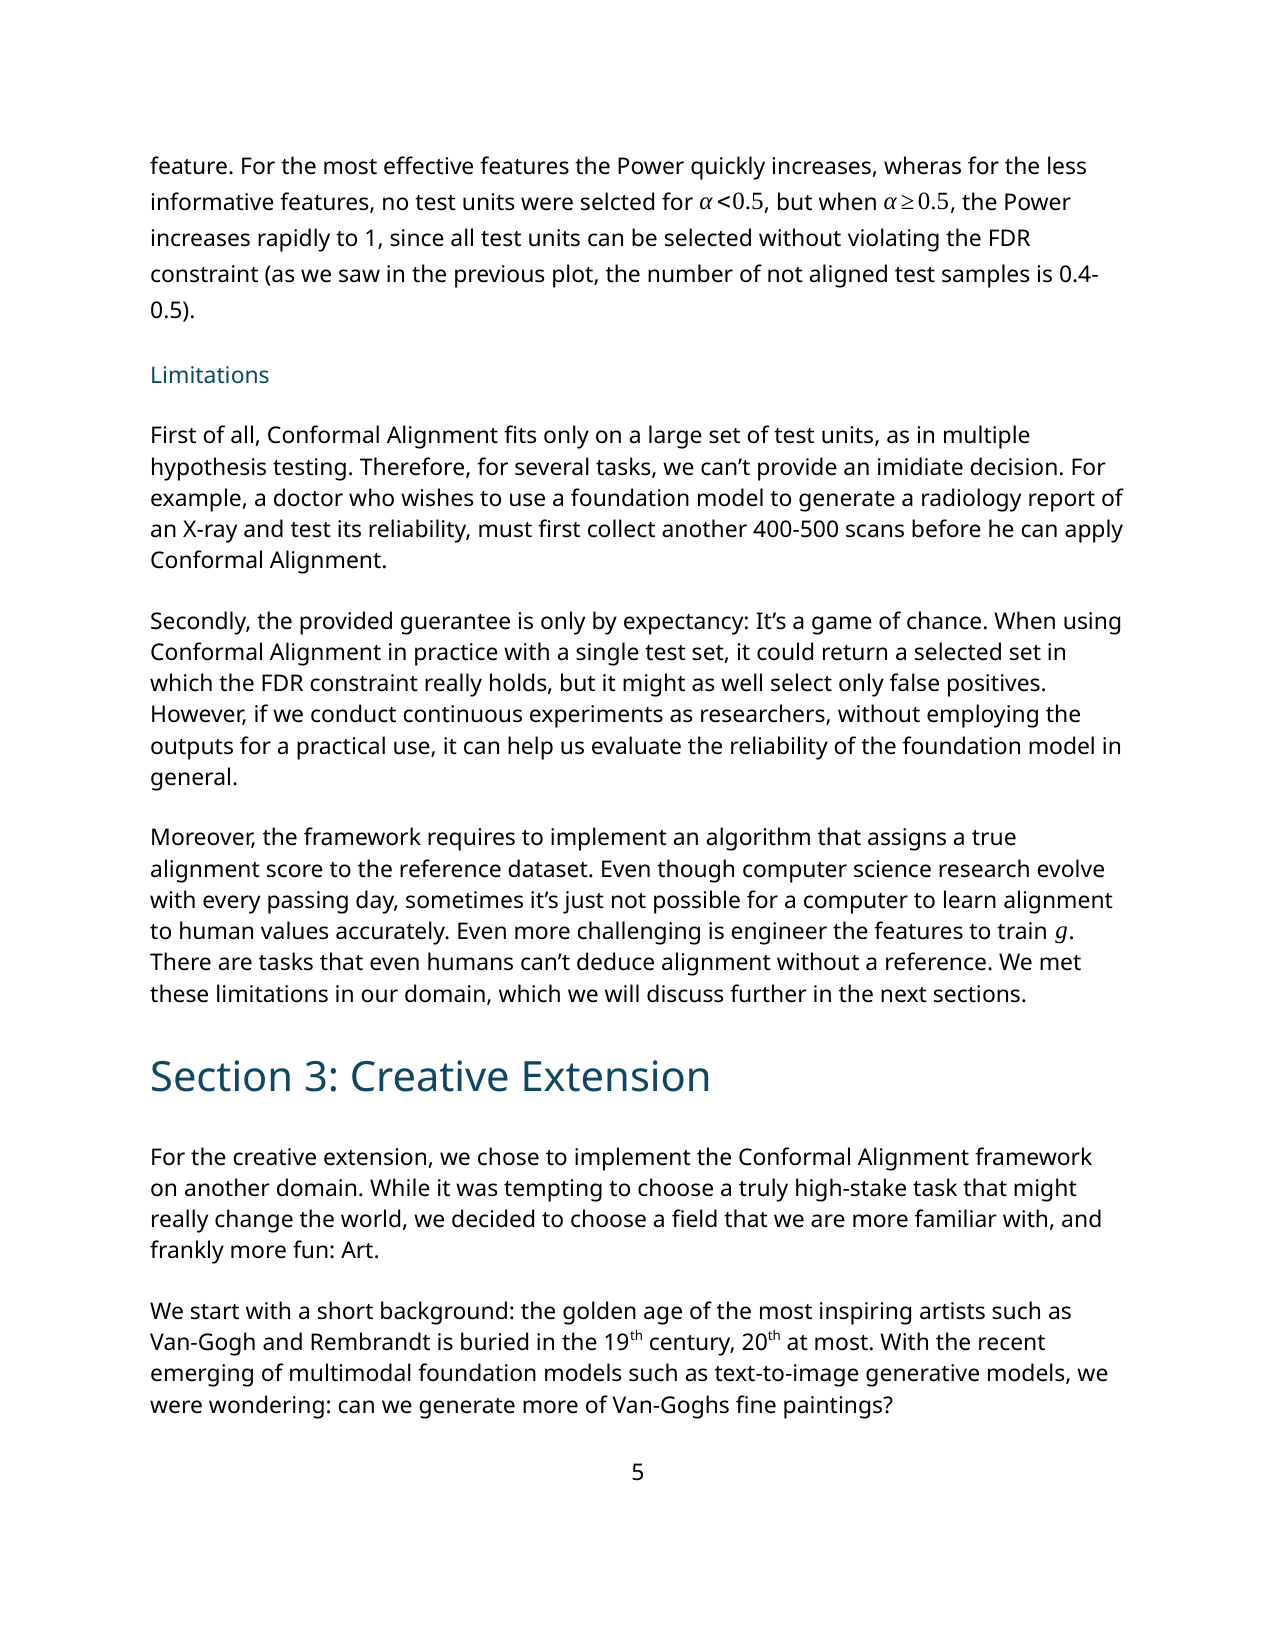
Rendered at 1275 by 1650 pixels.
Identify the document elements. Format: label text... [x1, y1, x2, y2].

text Secondly, the provided guerantee is only by expectancy: It’s a game of chance. When using Conformal Alignment in practice with a single test set, it could return a selected set in which the FDR constraint really holds, but it might as well select only false positives. However, if we conduct continuous experiments as researchers, without employing the outputs for a practical use, it can help us evaluate the reliability of the foundation model in general. [150, 605, 1125, 792]
text First of all, Conformal Alignment fits only on a large set of test units, as in multiple hypothesis testing. Therefore, for several tasks, we can’t provide an imidiate decision. For example, a doctor who wishes to use a foundation model to generate a radiology report of an X-ray and test its reliability, must first collect another 400-500 scans before he can apply Conformal Alignment. [150, 419, 1125, 576]
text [150, 150, 1125, 325]
text Moreover, the framework requires to implement an algorithm that assigns a true alignment score to the reference dataset. Even though computer science research evolve with every passing day, sometimes it’s just not possible for a computer to learn alignment to human values accurately. Even more challenging is engineer the features to train . There are tasks that even humans can’t deduce alignment without a reference. We met these limitations in our domain, which we will discuss further in the next sections. [150, 821, 1125, 1009]
subtitle Section 3: Creative Extension [150, 1046, 1125, 1103]
subtitle Limitations [150, 359, 1125, 390]
text For the creative extension, we chose to implement the Conformal Alignment framework on another domain. While it was tempting to choose a truly high-stake task that might really change the world, we decided to choose a field that we are more familiar with, and frankly more fun: Art. [150, 1141, 1125, 1266]
text We start with a short background: the golden age of the most inspiring artists such as Van-Gogh and Rembrandt is buried in the 19th century, 20th at most. With the recent emerging of multimodal foundation models such as text-to-image generative models, we were wondering: can we generate more of Van-Goghs fine paintings? [150, 1295, 1125, 1420]
